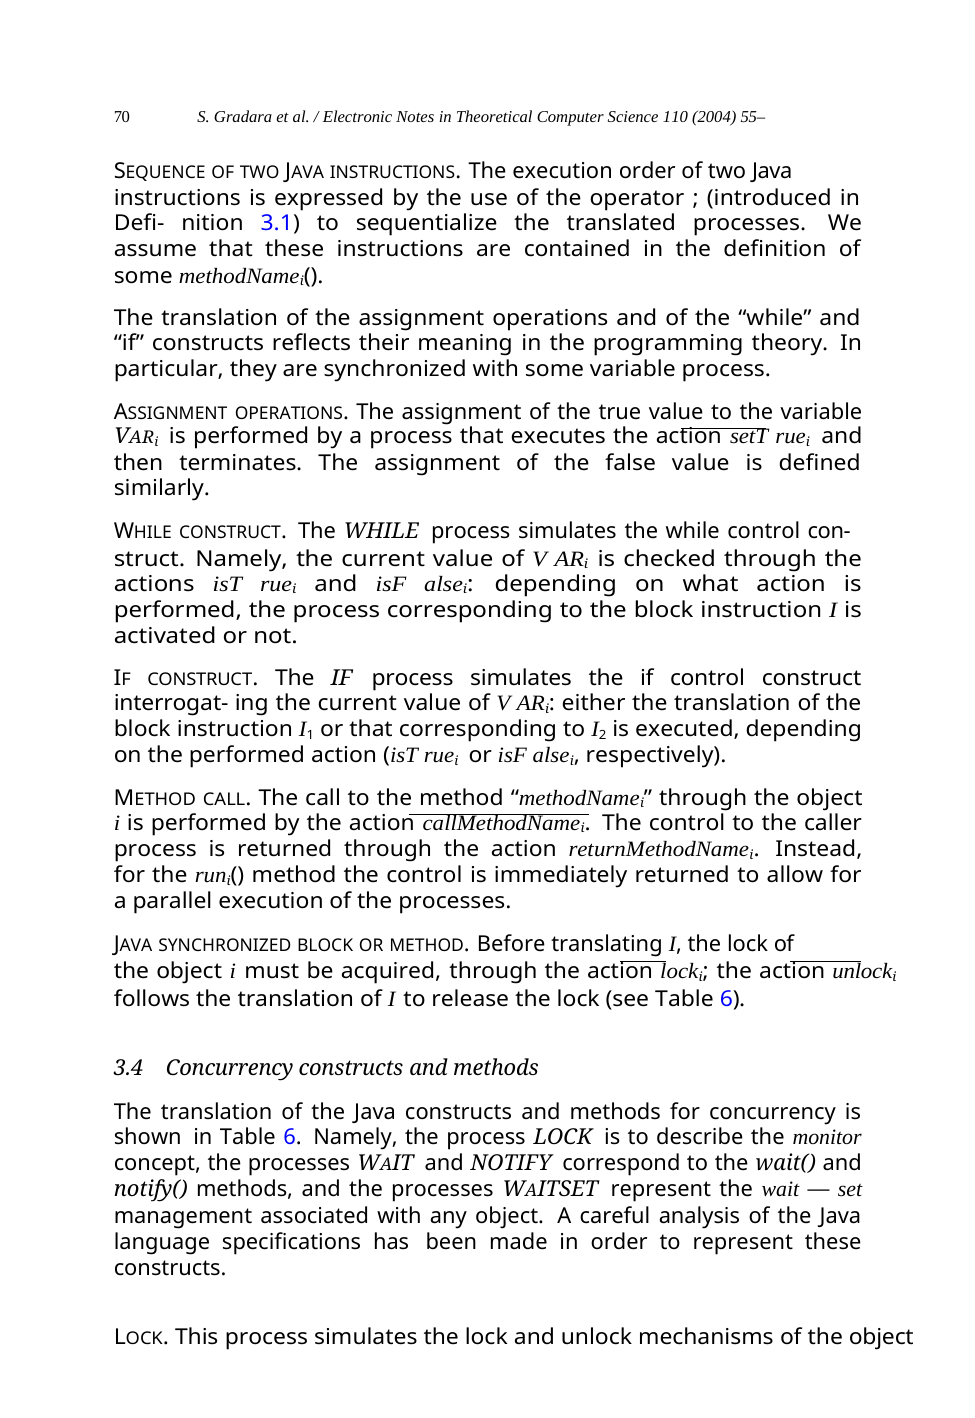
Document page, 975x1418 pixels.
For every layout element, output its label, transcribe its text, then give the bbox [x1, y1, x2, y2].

text Method call. The call to the method “methodNamei” through the object i is performed by the action callMethodNamei. The control to the caller process is returned through the action returnMethodNamei. Instead, for the runi() method the control is immediately returned to allow for a parallel execution of the processes. [113, 784, 862, 915]
text Sequence of two Java instructions. The execution order of two Java [113, 155, 954, 184]
text The translation of the Java constructs and methods for concurrency is shown in Table 6. Namely, the process LOCK is to describe the monitor concept, the processes WaIT and NOTIFY correspond to the wait() and notify() methods, and the processes WaITSET represent the wait — set management associated with any object. A careful analysis of the Java language specifications has been made in order to represent these constructs. [113, 1098, 862, 1282]
text the object i must be acquired, through the action locki; the action unlocki [113, 958, 954, 983]
text The translation of the assignment operations and of the “while” and “if” constructs reflects their meaning in the programming theory. In particular, they are synchronized with some variable process. [113, 304, 862, 383]
text While construct. The WHILE process simulates the while control con- [113, 515, 954, 545]
text Assignment operations. The assignment of the true value to the variable Vari is performed by a process that executes the action setT ruei and then terminates. The assignment of the false value is defined similarly. [113, 398, 862, 502]
text Java synchronized block or method. Before translating I, the lock of [113, 928, 954, 958]
list Concurrency constructs and methods [113, 1052, 954, 1082]
text instructions is expressed by the use of the operator ; (introduced in Defi- nition 3.1) to sequentialize the translated processes. We assume that these instructions are contained in the definition of some methodNamei(). [113, 184, 862, 289]
text Lock. This process simulates the lock and unlock mechanisms of the object [113, 1321, 954, 1351]
text If construct. The IF process simulates the if control construct interrogat- ing the current value of V ARi: either the translation of the block instruction I1 or that corresponding to I2 is executed, depending on the performed action (isT ruei or isF alsei, respectively). [113, 665, 862, 769]
text struct. Namely, the current value of V ARi is checked through the actions isT ruei and isF alsei: depending on what action is performed, the process corresponding to the block instruction I is activated or not. [113, 545, 862, 650]
text follows the translation of I to release the lock (see Table 6). [113, 983, 954, 1013]
